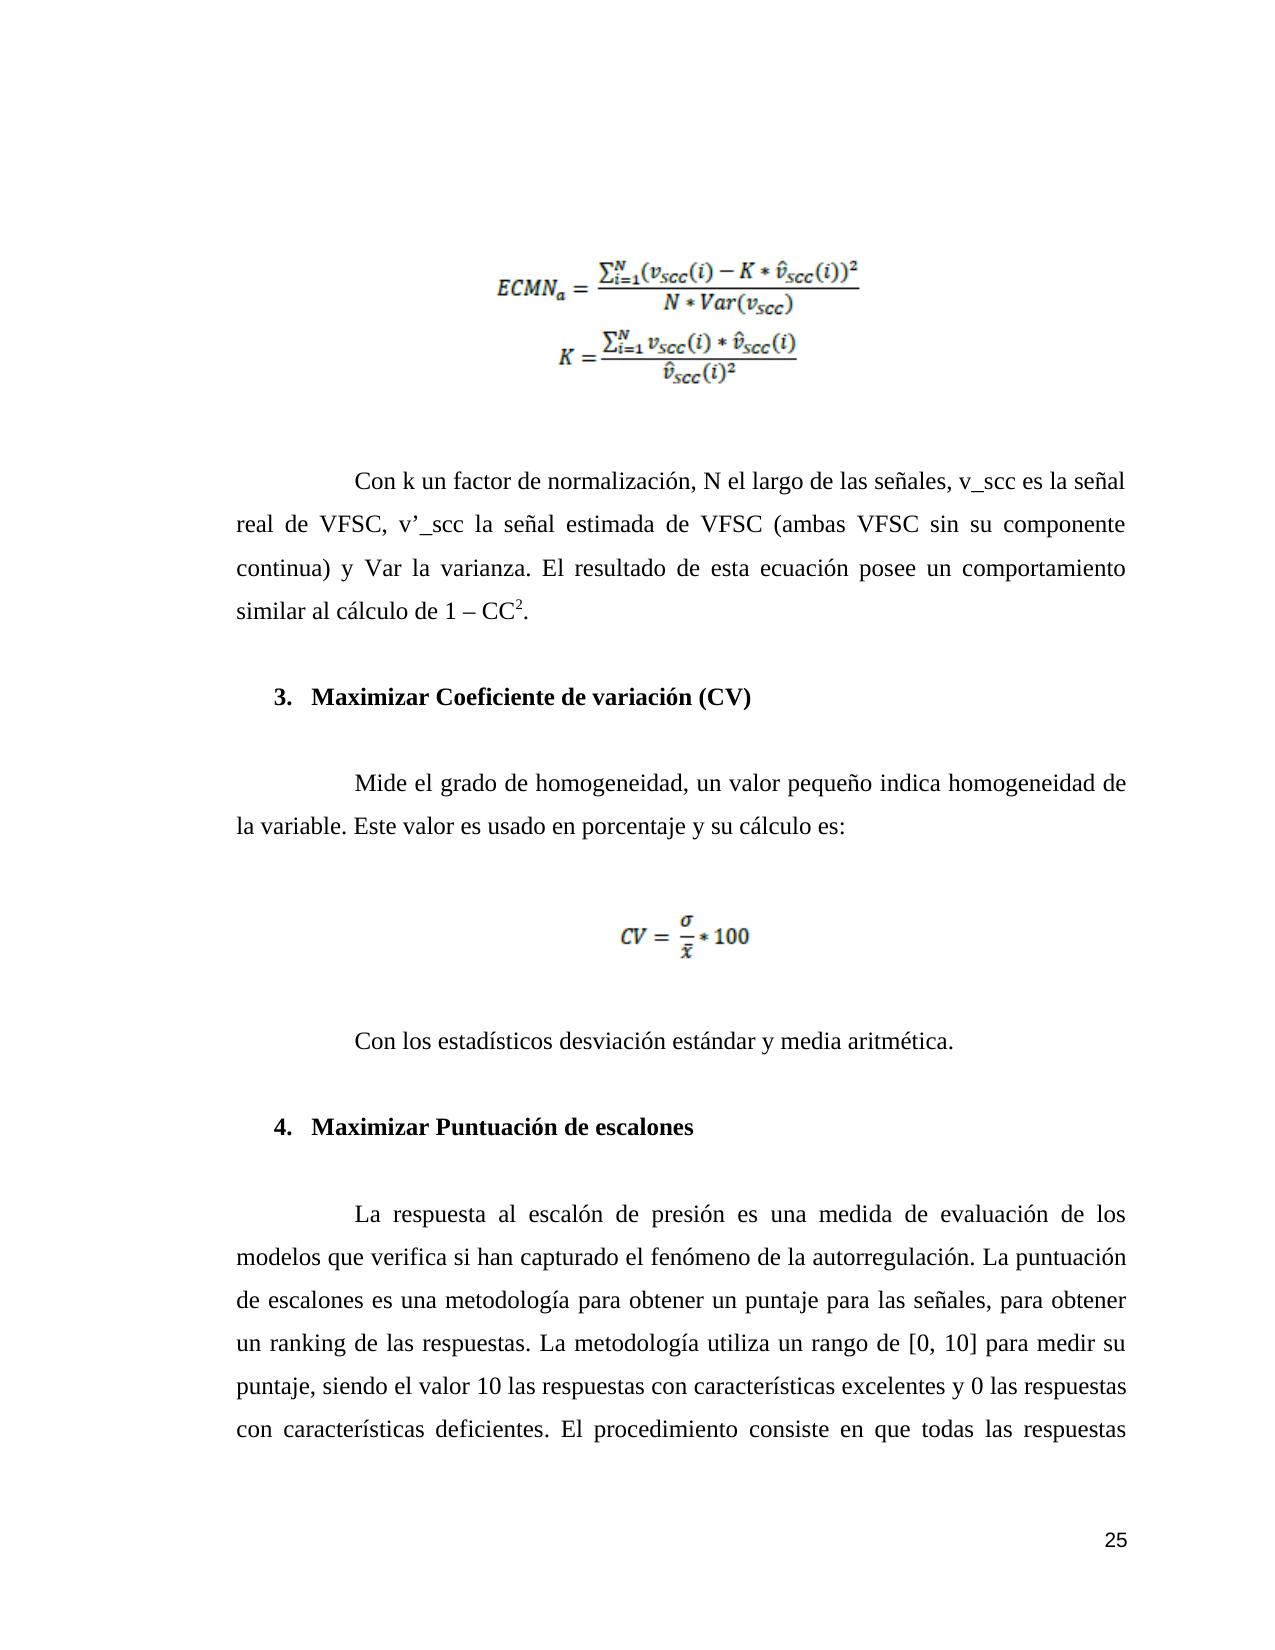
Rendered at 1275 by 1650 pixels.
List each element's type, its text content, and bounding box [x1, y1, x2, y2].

picture [462, 236, 902, 412]
picture [600, 897, 763, 971]
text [236, 1199, 1127, 1443]
list Maximizar Puntuación de escalones [274, 1112, 1127, 1141]
text Con los estadísticos desviación estándar y media aritmética. [236, 1026, 1127, 1055]
list Maximizar Coeficiente de variación (CV) [274, 682, 1127, 711]
text Con k un factor de normalización, N el largo de las señales, v_scc es la señal real de VFSC, v’_scc la señal estimada de VFSC (ambas VFSC sin su componente continua) y Var la varianza. El resultado de esta ecuación posee un comportamiento similar al cálculo de 1 – CC2. [236, 466, 1127, 624]
text Mide el grado de homogeneidad, un valor pequeño indica homogeneidad de la variable. Este valor es usado en porcentaje y su cálculo es: [236, 768, 1127, 840]
